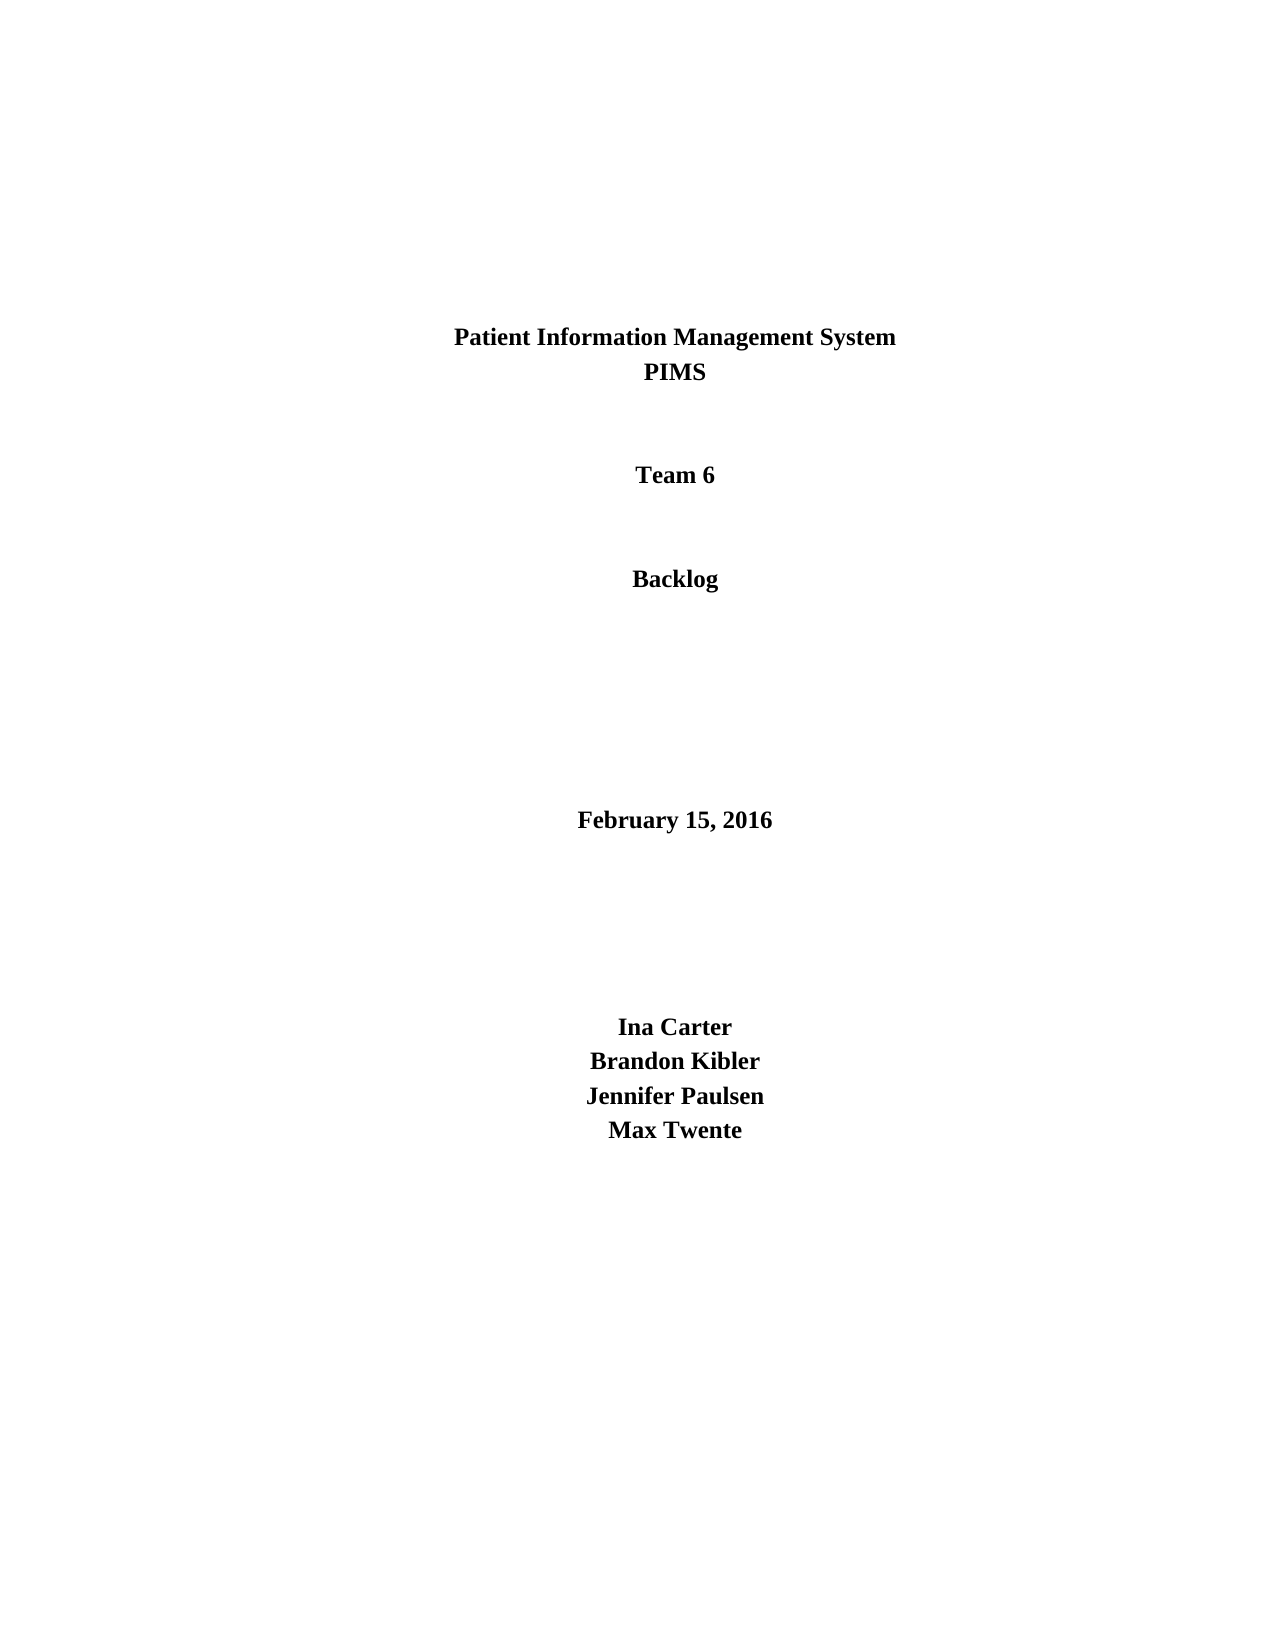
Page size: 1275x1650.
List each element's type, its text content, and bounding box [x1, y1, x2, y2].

text PIMS [150, 357, 1125, 386]
text Patient Information Management System [150, 322, 1125, 351]
text Ina Carter [150, 1012, 1125, 1041]
text February 15, 2016 [150, 805, 1125, 834]
text Brandon Kibler [150, 1046, 1125, 1075]
text Jennifer Paulsen [150, 1081, 1125, 1110]
text Max Twente [150, 1115, 1125, 1144]
text Backlog [150, 564, 1125, 592]
text Team 6 [150, 460, 1125, 489]
